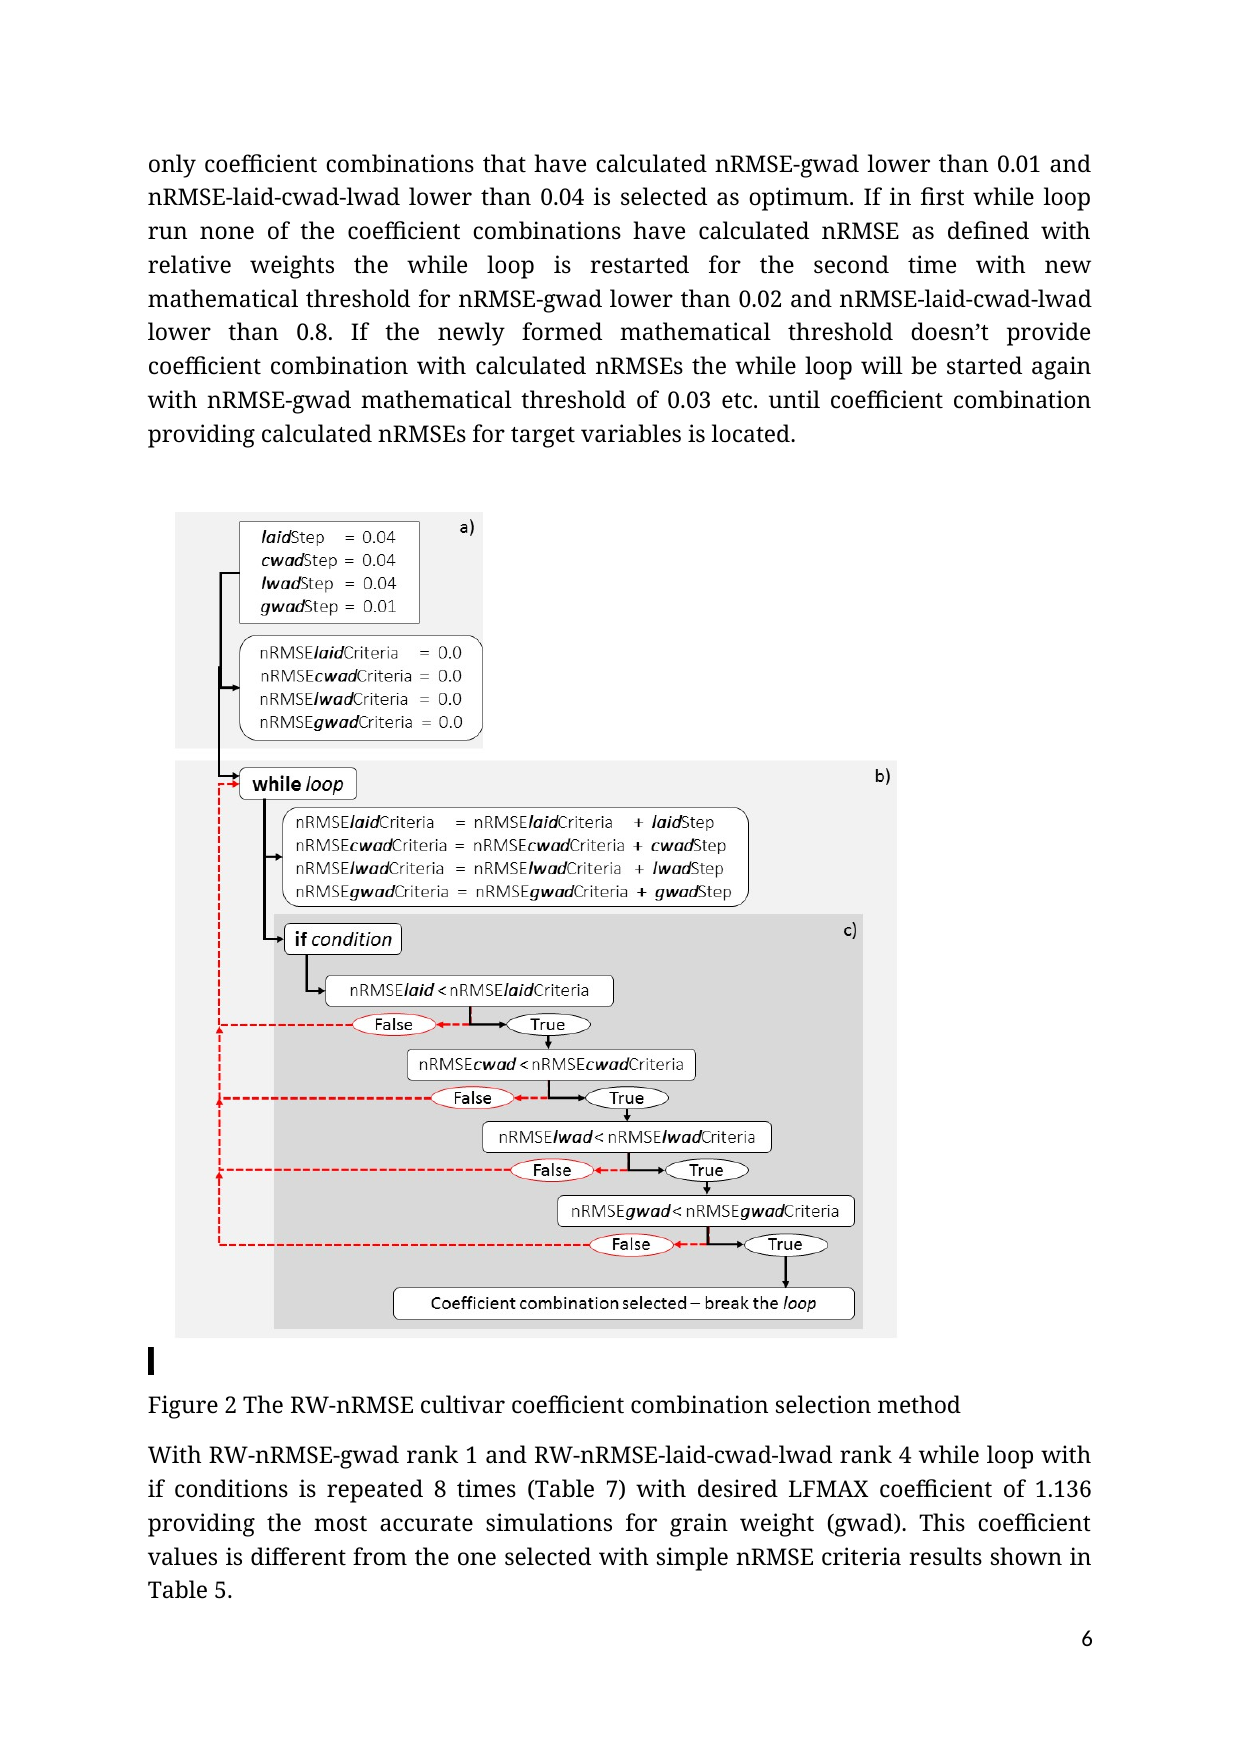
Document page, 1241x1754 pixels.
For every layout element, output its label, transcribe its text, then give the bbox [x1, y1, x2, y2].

picture [153, 468, 918, 1370]
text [148, 148, 1093, 449]
text Figure 2 The RW-nRMSE cultivar coefficient combination selection method [148, 1389, 1093, 1420]
text With RW-nRMSE-gwad rank 1 and RW-nRMSE-laid-cwad-lwad rank 4 while loop with if conditions is repeated 8 times (Table 7) with desired LFMAX coefficient of 1.136 providing the most accurate simulations for grain weight (gwad). This coefficient values is different from the one selected with simple nRMSE criteria results shown in Table 5. [148, 1439, 1093, 1606]
